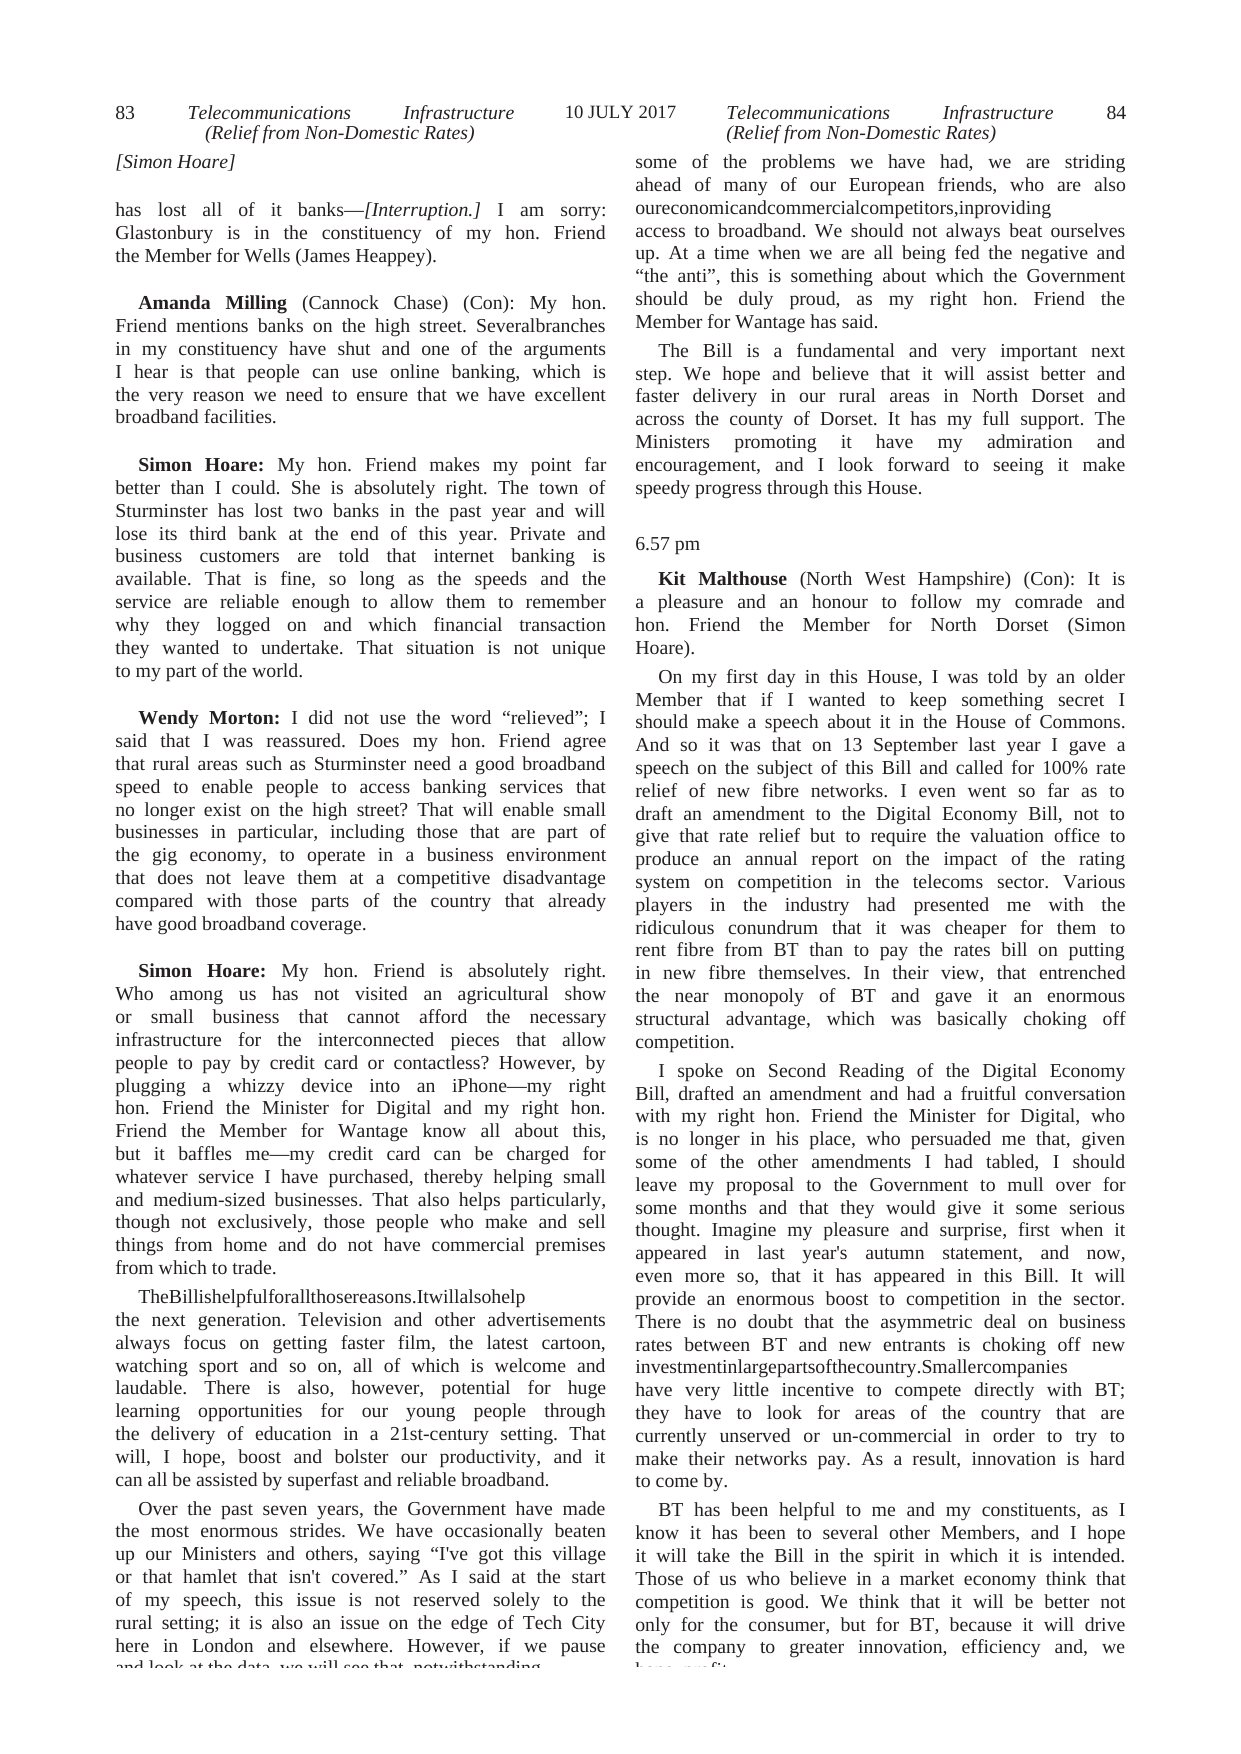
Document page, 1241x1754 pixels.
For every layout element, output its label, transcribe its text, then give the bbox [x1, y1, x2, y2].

text Simon Hoare: My hon. Friend is absolutely right. Who among us has not visited an agricultural show or small business that cannot afford the necessary infrastructure for the interconnected pieces that allow people to pay by credit card or contactless? However, by plugging a whizzy device into an iPhone—my right hon. Friend the Minister for Digital and my right hon. Friend the Member for Wantage know all about this, but it baffles me—my credit card can be charged for whatever service I have purchased, thereby helping small and medium-sized businesses. That also helps particularly, though not exclusively, those people who make and sell things from home and do not have commercial premises from which to trade. [115, 959, 607, 1279]
text Over the past seven years, the Government have made the most enormous strides. We have occasionally beaten up our Ministers and others, saying “I've got this village or that hamlet that isn't covered.” As I said at the start of my speech, this issue is not reserved solely to the rural setting; it is also an issue on the edge of Tech City here in London and elsewhere. However, if we pause and look at the data, we will see that, notwithstanding [115, 1497, 607, 1667]
text On my first day in this House, I was told by an older Member that if I wanted to keep something secret I should make a speech about it in the House of Commons. And so it was that on 13 September last year I gave a speech on the subject of this Bill and called for 100% rate relief of new fibre networks. I even went so far as to draft an amendment to the Digital Economy Bill, not to give that rate relief but to require the valuation office to produce an annual report on the impact of the rating system on competition in the telecoms sector. Various players in the industry had presented me with the ridiculous conundrum that it was cheaper for them to rent fibre from BT than to pay the rates bill on putting in new fibre themselves. In their view, that entrenched the near monopoly of BT and gave it an enormous structural advantage, which was basically choking off competition. [635, 665, 1126, 1052]
text 10 JULY 2017 [564, 101, 676, 123]
text Wendy Morton: I did not use the word “relieved”; I said that I was reassured. Does my hon. Friend agree that rural areas such as Sturminster need a good broadband speed to enable people to access banking services that no longer exist on the high street? That will enable small businesses in particular, including those that are part of the gig economy, to operate in a business environment that does not leave them at a competitive disadvantage compared with those parts of the country that already have good broadband coverage. [115, 706, 607, 934]
text [Simon Hoare] [115, 150, 514, 173]
text Telecommunications Infrastructure 84 (Relief from Non-Domestic Rates) [726, 103, 1126, 144]
text Simon Hoare: My hon. Friend makes my point far better than I could. She is absolutely right. The town of Sturminster has lost two banks in the past year and will lose its third bank at the end of this year. Private and business customers are told that internet banking is available. That is fine, so long as the speeds and the service are reliable enough to allow them to remember why they logged on and which financial transaction they wanted to undertake. That situation is not unique to my part of the world. [115, 453, 607, 681]
text BT has been helpful to me and my constituents, as I know it has been to several other Members, and I hope it will take the Bill in the spirit in which it is intended. Those of us who believe in a market economy think that competition is good. We think that it will be better not only for the consumer, but for BT, because it will drive the company to greater innovation, efficiency and, we hope, profit. [635, 1498, 1126, 1667]
text TheBillishelpfulforallthosereasons.Itwillalsohelp the next generation. Television and other advertisements always focus on getting faster film, the latest cartoon, watching sport and so on, all of which is welcome and laudable. There is also, however, potential for huge learning opportunities for our young people through the delivery of education in a 21st-century setting. That will, I hope, boost and bolster our productivity, and it can all be assisted by superfast and reliable broadband. [115, 1285, 607, 1490]
text 83 Telecommunications Infrastructure (Relief from Non-Domestic Rates) [115, 103, 514, 144]
text Amanda Milling (Cannock Chase) (Con): My hon. Friend mentions banks on the high street. Severalbranches in my constituency have shut and one of the arguments I hear is that people can use online banking, which is the very reason we need to ensure that we have excellent broadband facilities. [115, 291, 607, 428]
text I spoke on Second Reading of the Digital Economy Bill, drafted an amendment and had a fruitful conversation with my right hon. Friend the Minister for Digital, who is no longer in his place, who persuaded me that, given some of the other amendments I had tabled, I should leave my proposal to the Government to mull over for some months and that they would give it some serious thought. Imagine my pleasure and surprise, first when it appeared in last year's autumn statement, and now, even more so, that it has appeared in this Bill. It will provide an enormous boost to competition in the sector. There is no doubt that the asymmetric deal on business rates between BT and new entrants is choking off new investmentinlargepartsofthecountry.Smallercompanies have very little incentive to compete directly with BT; they have to look for areas of the country that are currently unserved or un-commercial in order to try to make their networks pay. As a result, innovation is hard to come by. [635, 1059, 1126, 1492]
text The Bill is a fundamental and very important next step. We hope and believe that it will assist better and faster delivery in our rural areas in North Dorset and across the county of Dorset. It has my full support. The Ministers promoting it have my admiration and encouragement, and I look forward to seeing it make speedy progress through this House. [635, 339, 1126, 498]
text has lost all of it banks—[Interruption.] I am sorry: Glastonbury is in the constituency of my hon. Friend the Member for Wells (James Heappey). [115, 198, 607, 266]
text some of the problems we have had, we are striding ahead of many of our European friends, who are also oureconomicandcommercialcompetitors,inproviding access to broadband. We should not always beat ourselves up. At a time when we are all being fed the negative and “the anti”, this is something about which the Government should be duly proud, as my right hon. Friend the Member for Wantage has said. [635, 150, 1126, 333]
text Kit Malthouse (North West Hampshire) (Con): It is a pleasure and an honour to follow my comrade and hon. Friend the Member for North Dorset (Simon Hoare). [635, 567, 1126, 658]
text 6.57 pm [635, 532, 1126, 555]
